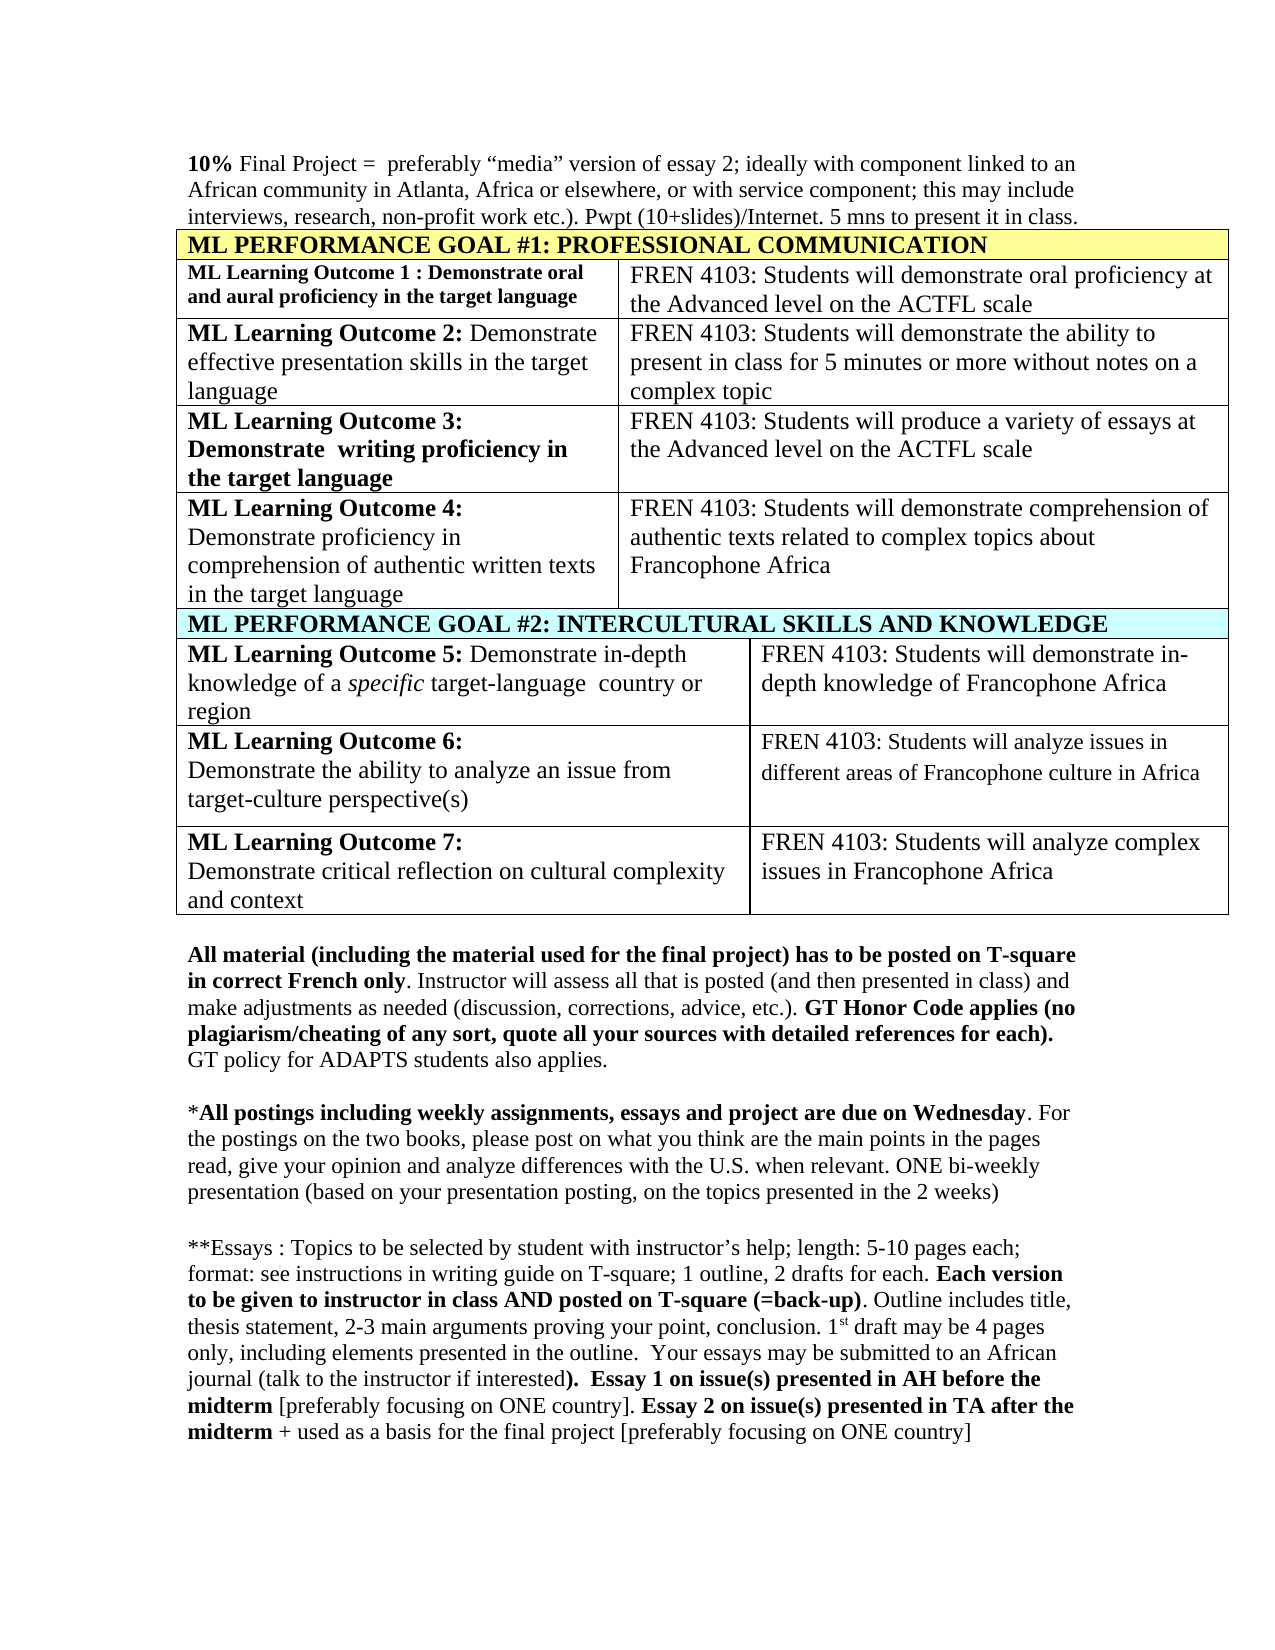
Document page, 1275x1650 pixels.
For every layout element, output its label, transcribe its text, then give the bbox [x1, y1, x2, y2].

table_cell ML Learning Outcome 6: Demonstrate the ability to analyze an issue from target-culture perspective(s) [177, 726, 749, 826]
table_cell ML Learning Outcome 4: Demonstrate proficiency in comprehension of authentic written texts in the target language [177, 493, 618, 608]
text **Essays : Topics to be selected by student with instructor’s help; length: 5-10 pages each; format: see instructions in writing guide on T-square; 1 outline, 2 drafts for each. Each version to be given to instructor in class AND posted on T-square (=back-up). Outline includes title, thesis statement, 2-3 main arguments proving your point, conclusion. 1st draft may be 4 pages only, including elements presented in the outline. Your essays may be submitted to an African journal (talk to the instructor if interested). Essay 1 on issue(s) presented in AH before the midterm [preferably focusing on ONE country]. Essay 2 on issue(s) presented in TA after the midterm + used as a basis for the final project [preferably focusing on ONE country] [187, 1234, 1087, 1444]
table_cell FREN 4103: Students will produce a variety of essays at the Advanced level on the ACTFL scale [619, 406, 1228, 492]
table_cell ML Learning Outcome 7: Demonstrate critical reflection on cultural complexity and context [177, 827, 749, 913]
table_cell FREN 4103: Students will demonstrate in-depth knowledge of Francophone Africa [751, 639, 1228, 725]
text 10% Final Project = preferably “media” version of essay 2; ideally with component linked to an African community in Atlanta, Africa or elsewhere, or with service component; this may include interviews, research, non-profit work etc.). Pwpt (10+slides)/Internet. 5 mns to present it in class. [187, 150, 1087, 229]
table_cell ML Learning Outcome 1 : Demonstrate oral and aural proficiency in the target language [177, 260, 618, 317]
text All material (including the material used for the final project) has to be posted on T-square in correct French only. Instructor will assess all that is posted (and then presented in class) and make adjustments as needed (discussion, corrections, advice, etc.). GT Honor Code applies (no plagiarism/cheating of any sort, quote all your sources with detailed references for each). [187, 941, 1087, 1046]
table_cell FREN 4103: Students will analyze complex issues in Francophone Africa [751, 827, 1228, 913]
table_cell ML PERFORMANCE GOAL #2: INTERCULTURAL SKILLS AND KNOWLEDGE [177, 609, 1228, 638]
table_cell ML Learning Outcome 2: Demonstrate effective presentation skills in the target language [177, 319, 618, 405]
table_cell ML Learning Outcome 5: Demonstrate in-depth knowledge of a specific target-language country or region [177, 639, 749, 725]
table_cell FREN 4103: Students will demonstrate comprehension of authentic texts related to complex topics about Francophone Africa [619, 493, 1228, 608]
table_header ML PERFORMANCE GOAL #1: PROFESSIONAL COMMUNICATION [177, 230, 1228, 259]
text *All postings including weekly assignments, essays and project are due on Wednesday. For the postings on the two books, please post on what you think are the main points in the pages read, give your opinion and analyze differences with the U.S. when relevant. ONE bi-weekly presentation (based on your presentation posting, on the topics presented in the 2 weeks) [187, 1099, 1087, 1204]
table_cell FREN 4103: Students will demonstrate the ability to present in class for 5 minutes or more without notes on a complex topic [619, 319, 1228, 405]
table_cell FREN 4103: Students will demonstrate oral proficiency at the Advanced level on the ACTFL scale [619, 260, 1228, 317]
text GT policy for ADAPTS students also applies. [187, 1046, 1087, 1073]
table_cell ML Learning Outcome 3: Demonstrate writing proficiency in the target language [177, 406, 618, 492]
table_cell FREN 4103: Students will analyze issues in different areas of Francophone culture in Africa [751, 726, 1228, 826]
